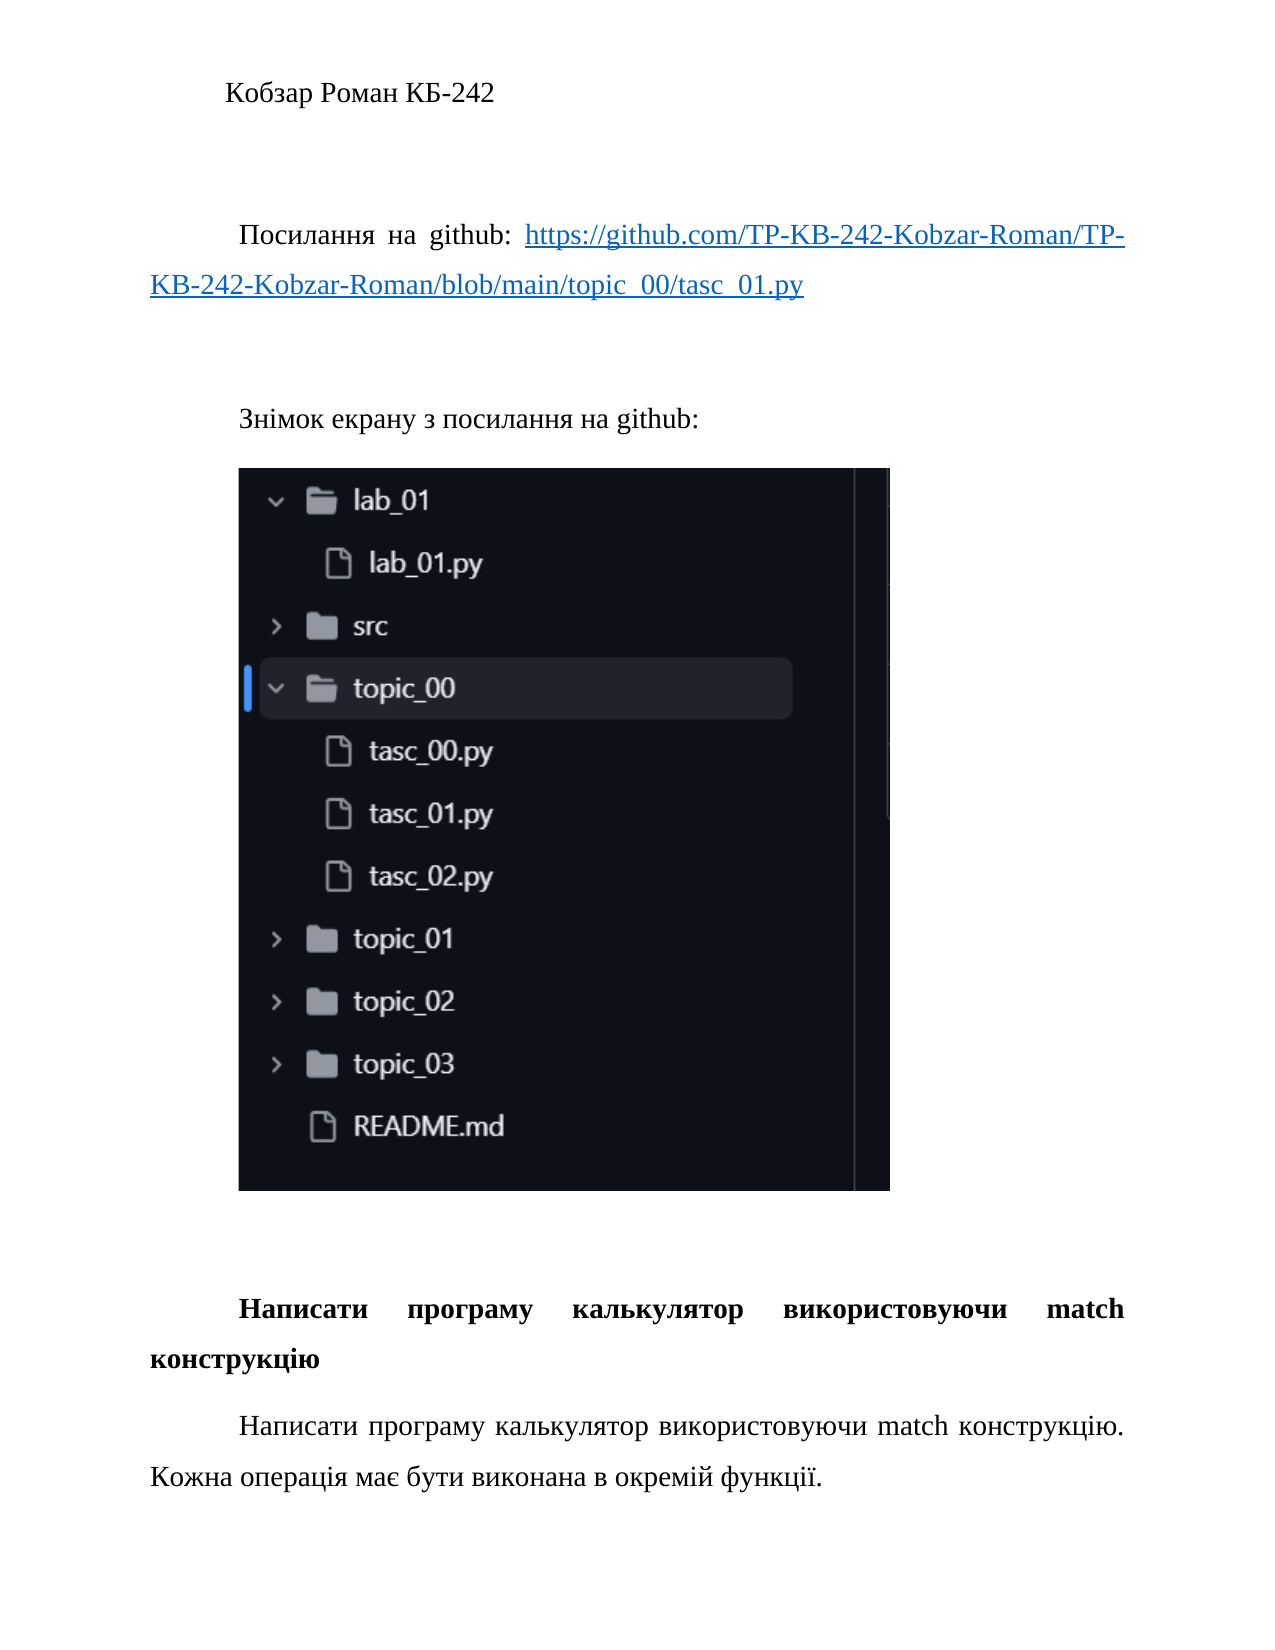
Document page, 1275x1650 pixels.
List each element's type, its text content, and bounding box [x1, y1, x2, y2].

text Написати програму калькулятор використовуючи match конструкцію [150, 1291, 1125, 1375]
text Посилання на github: https://github.com/TP-KB-242-Kobzar-Roman/TP-KB-242-Kobzar-Roman/blob/main/topic_00/tasc_01.py [150, 217, 1125, 301]
text Написати програму калькулятор використовуючи match конструкцію. Кожна операція має бути виконана в окремій функції. [150, 1408, 1125, 1492]
picture [238, 468, 890, 1191]
text Знімок екрану з посилання на github: [150, 401, 1125, 435]
